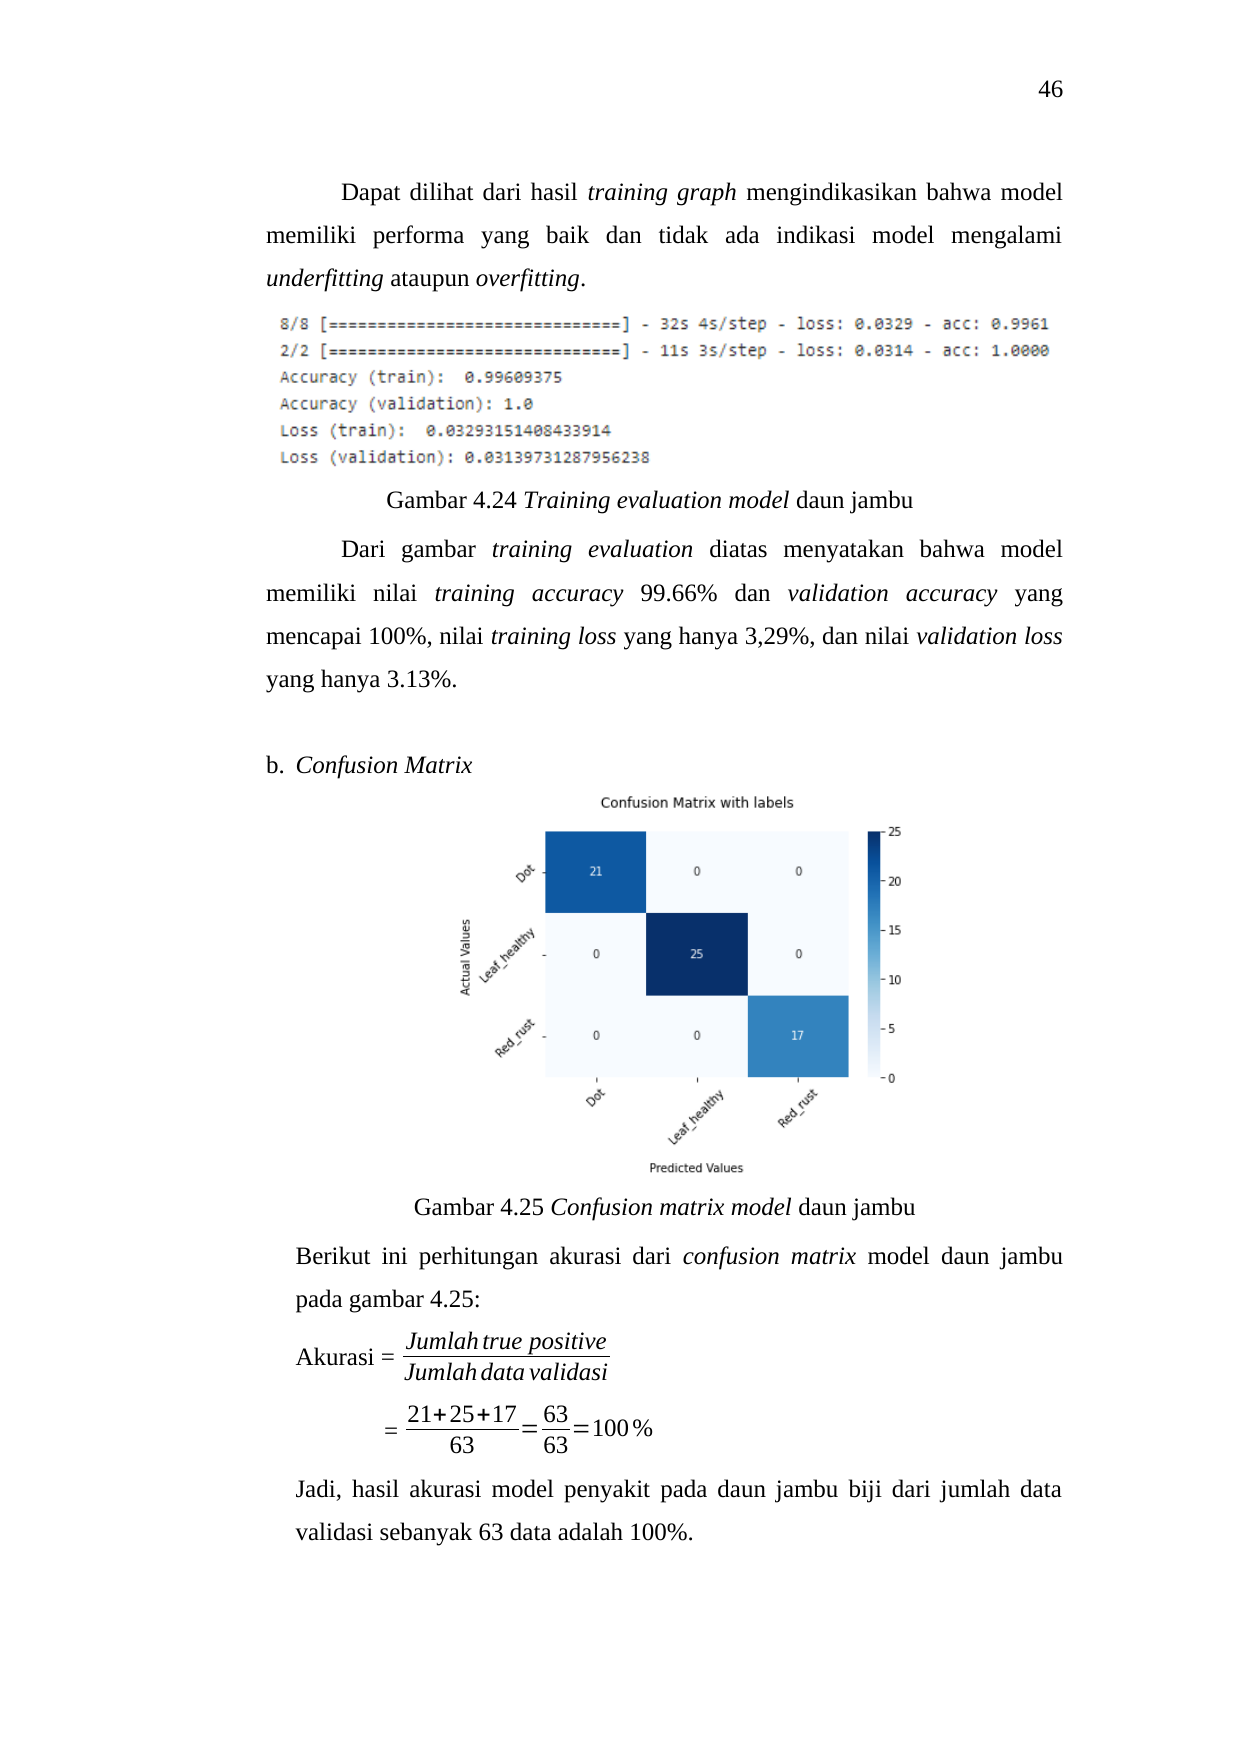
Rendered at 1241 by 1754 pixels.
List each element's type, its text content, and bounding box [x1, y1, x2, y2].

text Gambar 4.24 Training evaluation model daun jambu [236, 485, 1063, 514]
list Confusion Matrix [266, 750, 1063, 779]
list Berikut ini perhitungan akurasi dari confusion matrix model daun jambu pada gambar 4.25: [295, 1241, 1063, 1313]
list Jadi, hasil akurasi model penyakit pada daun jambu biji dari jumlah data validasi sebanyak 63 data adalah 100%. [295, 1474, 1063, 1546]
list Dari gambar training evaluation diatas menyatakan bahwa model memiliki nilai training accuracy 99.66% dan validation accuracy yang mencapai 100%, nilai training loss yang hanya 3,29%, dan nilai validation loss yang hanya 3.13%. [266, 534, 1063, 693]
list = [384, 1401, 1063, 1460]
list Akurasi = [295, 1327, 1063, 1386]
picture [275, 306, 1054, 471]
text Gambar 4.25 Confusion matrix model daun jambu [266, 1192, 1063, 1220]
picture [447, 793, 912, 1178]
list Dapat dilihat dari hasil training graph mengindikasikan bahwa model memiliki performa yang baik dan tidak ada indikasi model mengalami underfitting ataupun overfitting. [266, 177, 1063, 292]
